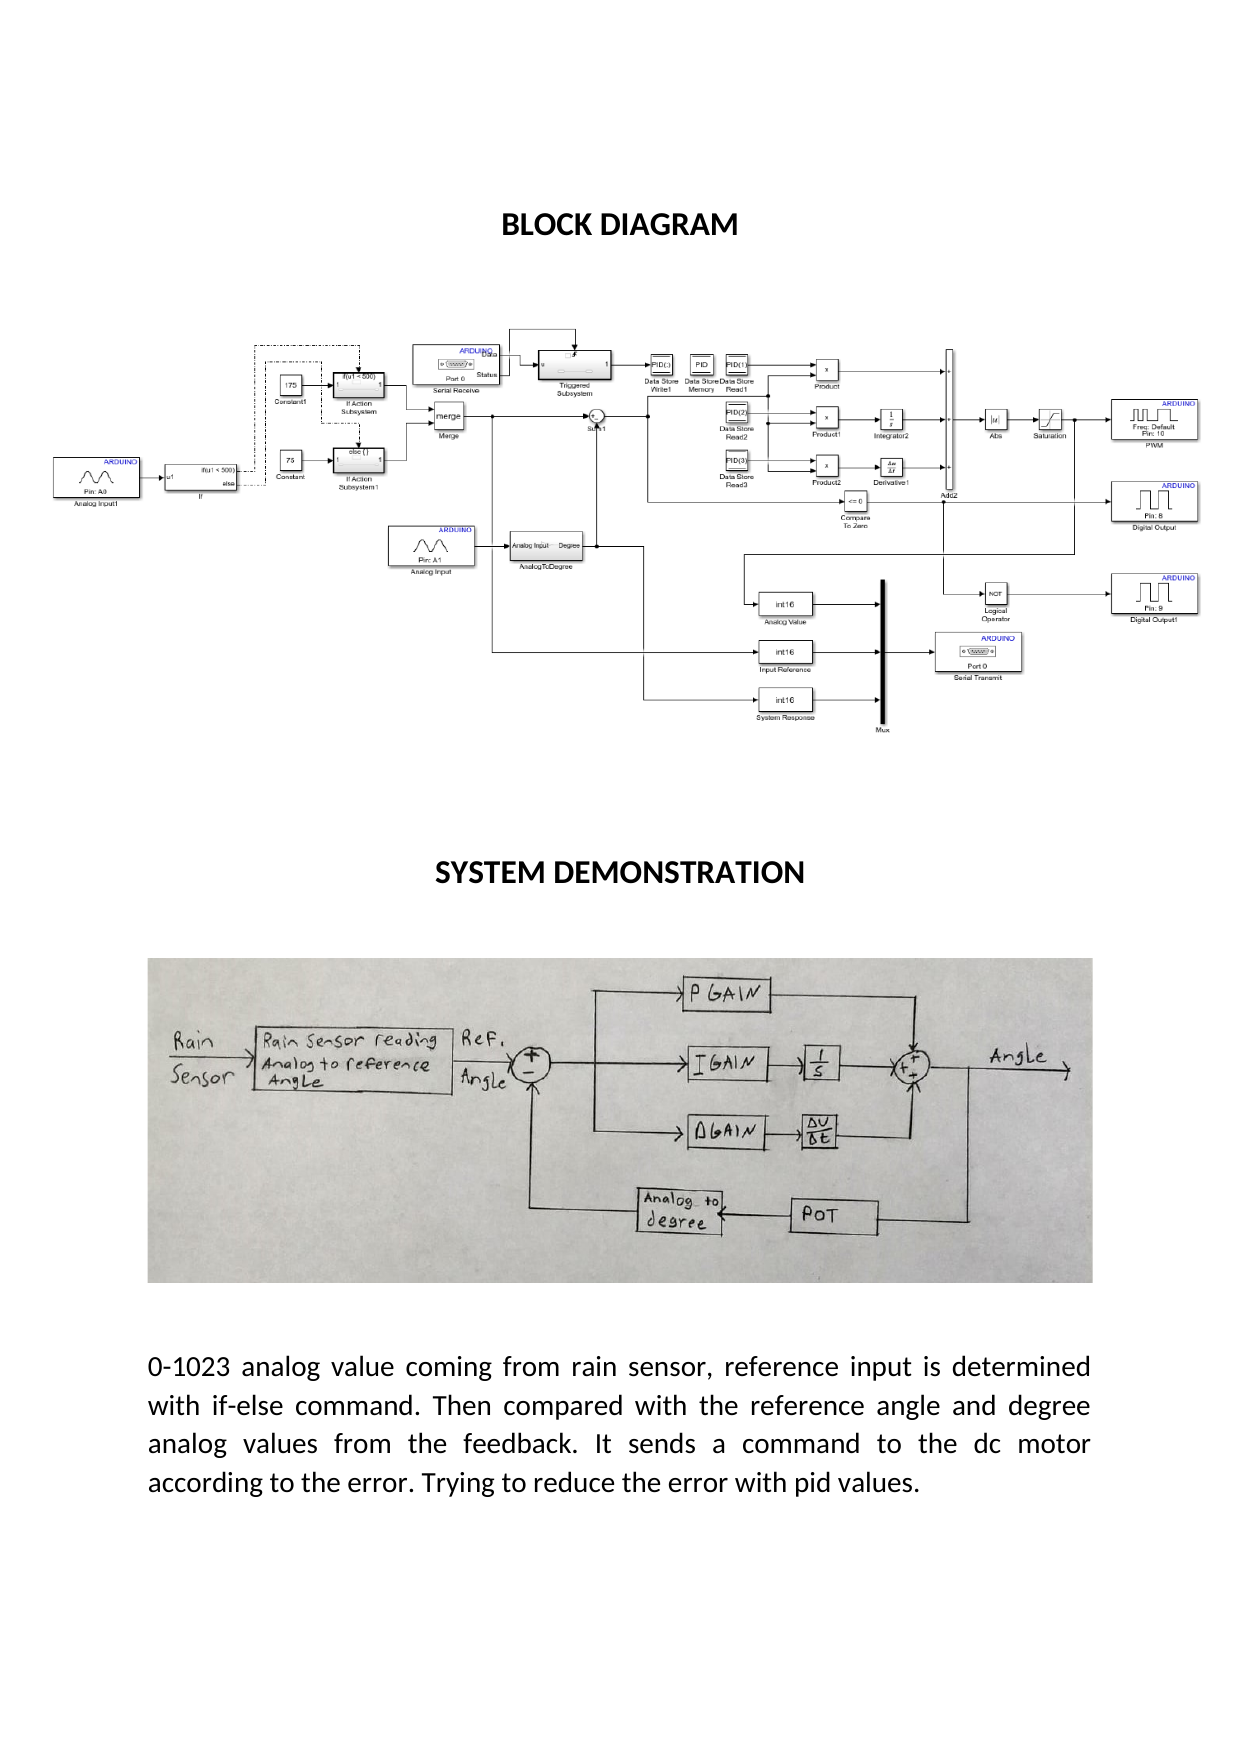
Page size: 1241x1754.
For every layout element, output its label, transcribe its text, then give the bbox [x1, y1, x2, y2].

text SYSTEM DEMONSTRATION [148, 851, 1093, 891]
text 0-1023 analog value coming from rain sensor, reference input is determined with if-else command. Then compared with the reference angle and degree analog values from the feedback. It sends a command to the dc motor according to the error. Trying to reduce the error with pid values. [148, 1348, 1093, 1499]
text BLOCK DIAGRAM [148, 203, 1093, 243]
picture [36, 292, 1211, 740]
picture [147, 958, 1093, 1283]
